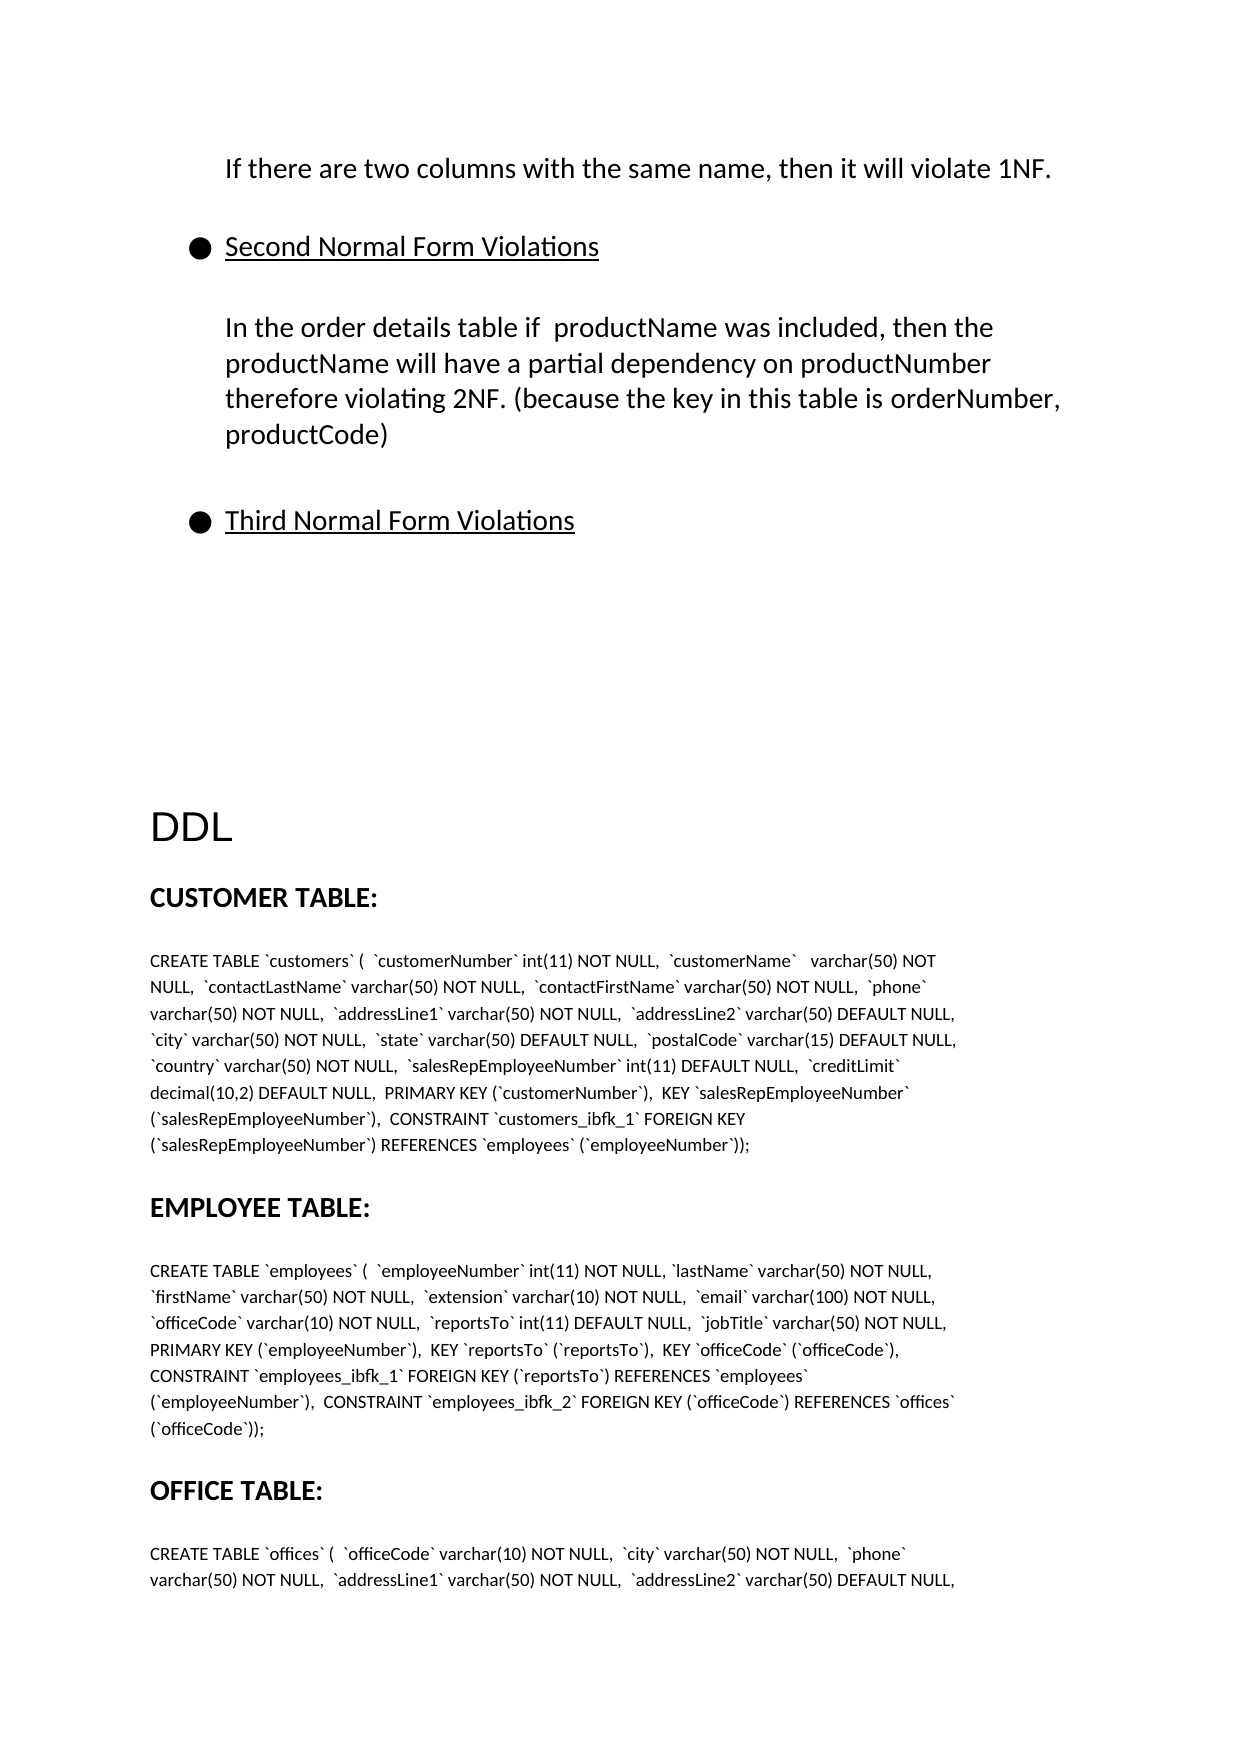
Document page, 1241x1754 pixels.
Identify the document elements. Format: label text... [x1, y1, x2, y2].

text CREATE TABLE `customers` ( `customerNumber` int(11) NOT NULL, `customerName` varchar(50) NOT NULL, `contactLastName` varchar(50) NOT NULL, `contactFirstName` varchar(50) NOT NULL, `phone` varchar(50) NOT NULL, `addressLine1` varchar(50) NOT NULL, `addressLine2` varchar(50) DEFAULT NULL, `city` varchar(50) NOT NULL, `state` varchar(50) DEFAULT NULL, `postalCode` varchar(15) DEFAULT NULL, `country` varchar(50) NOT NULL, `salesRepEmployeeNumber` int(11) DEFAULT NULL, `creditLimit` decimal(10,2) DEFAULT NULL, PRIMARY KEY (`customerNumber`), KEY `salesRepEmployeeNumber` (`salesRepEmployeeNumber`), CONSTRAINT `customers_ibfk_1` FOREIGN KEY (`salesRepEmployeeNumber`) REFERENCES `employees` (`employeeNumber`)); [150, 949, 974, 1157]
text CREATE TABLE `employees` ( `employeeNumber` int(11) NOT NULL, `lastName` varchar(50) NOT NULL, `firstName` varchar(50) NOT NULL, `extension` varchar(10) NOT NULL, `email` varchar(100) NOT NULL, `officeCode` varchar(10) NOT NULL, `reportsTo` int(11) DEFAULT NULL, `jobTitle` varchar(50) NOT NULL, PRIMARY KEY (`employeeNumber`), KEY `reportsTo` (`reportsTo`), KEY `officeCode` (`officeCode`), CONSTRAINT `employees_ibfk_1` FOREIGN KEY (`reportsTo`) REFERENCES `employees` (`employeeNumber`), CONSTRAINT `employees_ibfk_2` FOREIGN KEY (`officeCode`) REFERENCES `offices` (`officeCode`)); [150, 1259, 974, 1440]
text In the order details table if productName was included, then the productName will have a partial dependency on productNumber therefore violating 2NF. (because the key in this table is orderNumber, productCode) [225, 309, 1090, 452]
text If there are two columns with the same name, then it will violate 1NF. [225, 150, 1090, 186]
list Third Normal Form Violations [187, 487, 1090, 547]
text CUSTOMER TABLE: [150, 879, 815, 915]
text OFFICE TABLE: [150, 1472, 815, 1508]
text DDL [150, 802, 1090, 850]
text EMPLOYEE TABLE: [150, 1189, 815, 1224]
list Second Normal Form Violations [187, 214, 1090, 273]
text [150, 1542, 993, 1591]
